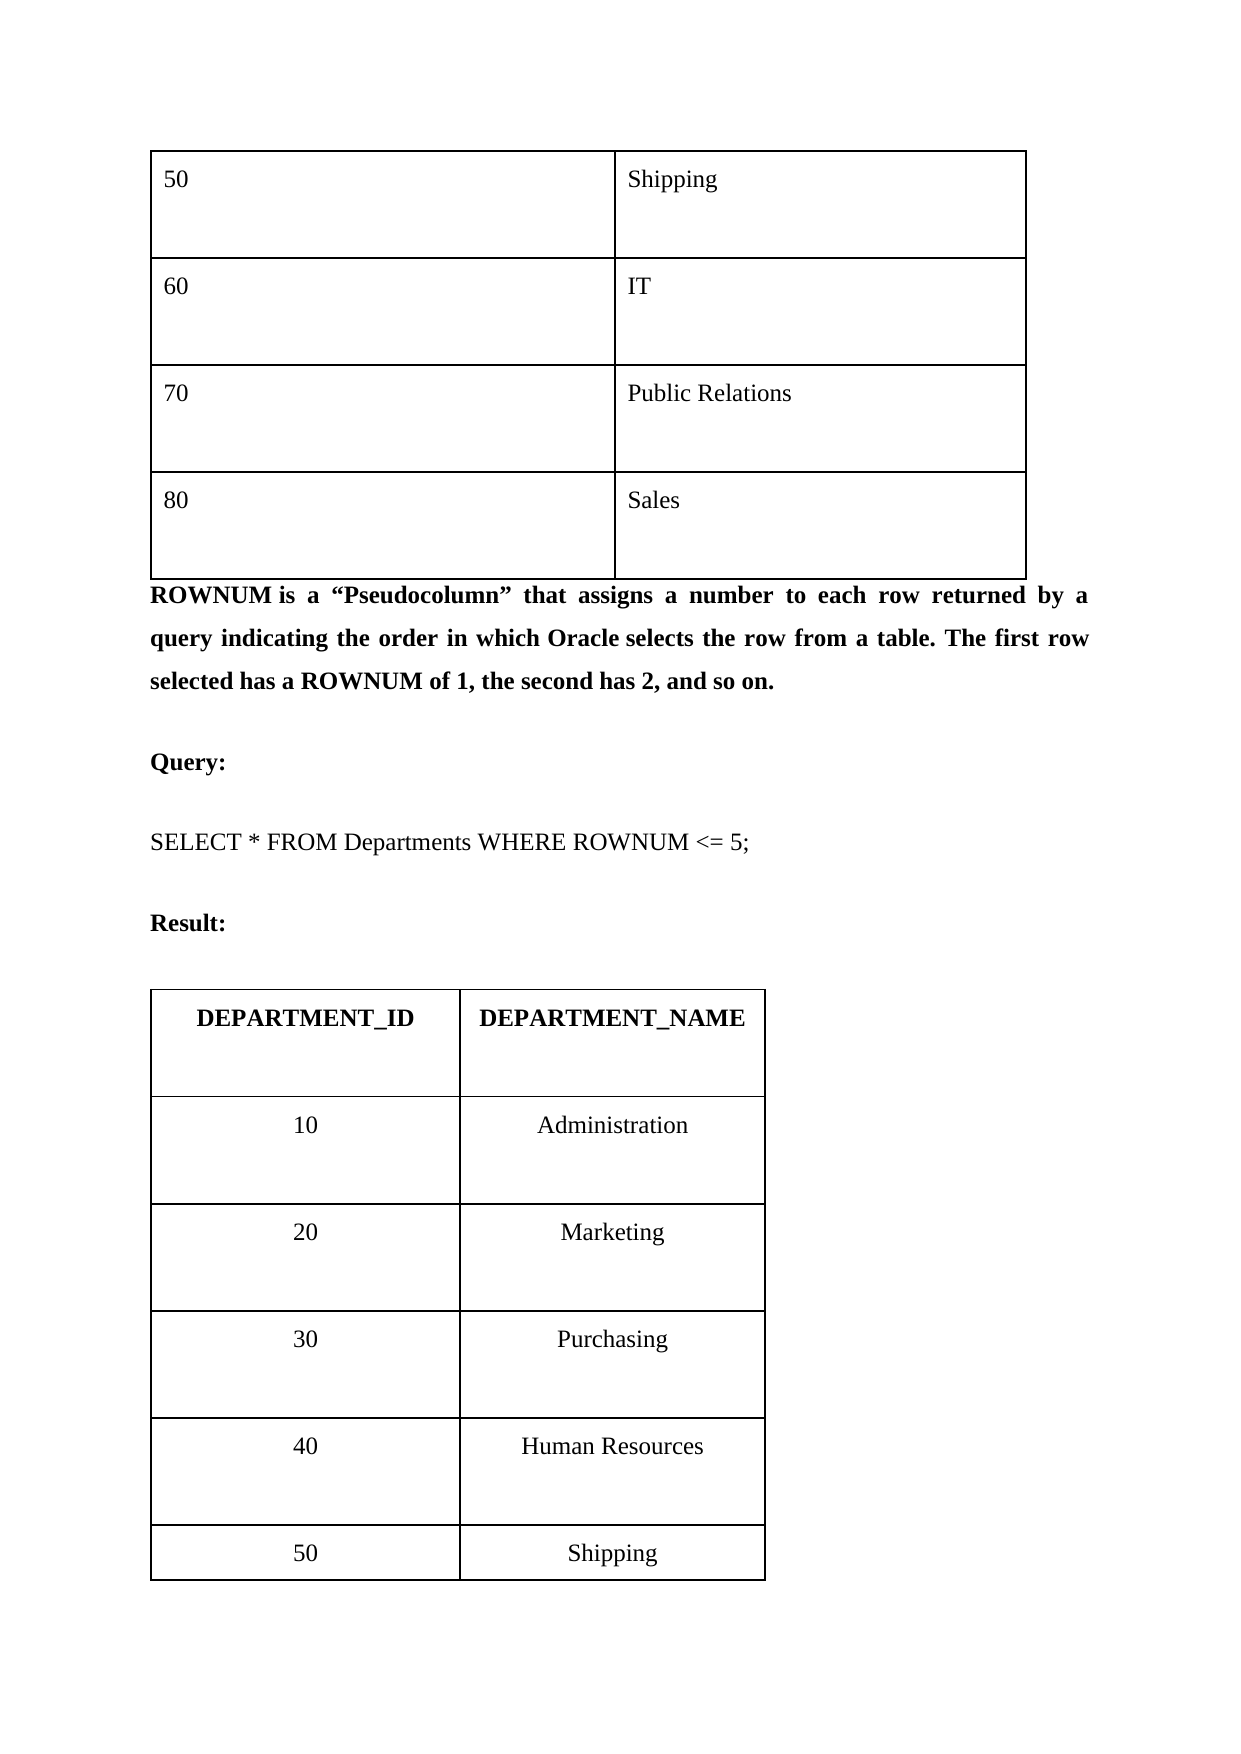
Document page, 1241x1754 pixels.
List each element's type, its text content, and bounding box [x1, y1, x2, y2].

table_header DEPARTMENT_ID [152, 990, 459, 1096]
table_cell 60 [152, 259, 614, 364]
text Result: [150, 908, 1090, 937]
table_cell 10 [152, 1097, 459, 1203]
table_cell IT [616, 259, 1025, 364]
table_cell 30 [152, 1312, 459, 1417]
table_cell Shipping [461, 1526, 764, 1579]
table_cell Public Relations [616, 366, 1025, 471]
text SELECT * FROM Departments WHERE ROWNUM <= 5; [150, 827, 1090, 856]
table_cell Human Resources [461, 1419, 764, 1524]
table_cell Shipping [616, 152, 1025, 257]
table_cell 50 [152, 152, 614, 257]
table_header DEPARTMENT_NAME [461, 990, 764, 1096]
table_cell 20 [152, 1205, 459, 1310]
table_cell Marketing [461, 1205, 764, 1310]
table_cell Administration [461, 1097, 764, 1203]
table_cell 70 [152, 366, 614, 471]
text Query: [150, 747, 1090, 776]
table_cell Sales [616, 473, 1025, 578]
table_cell Purchasing [461, 1312, 764, 1417]
table_cell 50 [152, 1526, 459, 1579]
text ROWNUM is a “Pseudocolumn” that assigns a number to each row returned by a query indicating the order in which Oracle selects the row from a table. The first row selected has a ROWNUM of 1, the second has 2, and so on. [150, 580, 1090, 695]
table_cell 80 [152, 473, 614, 578]
table_cell 40 [152, 1419, 459, 1524]
